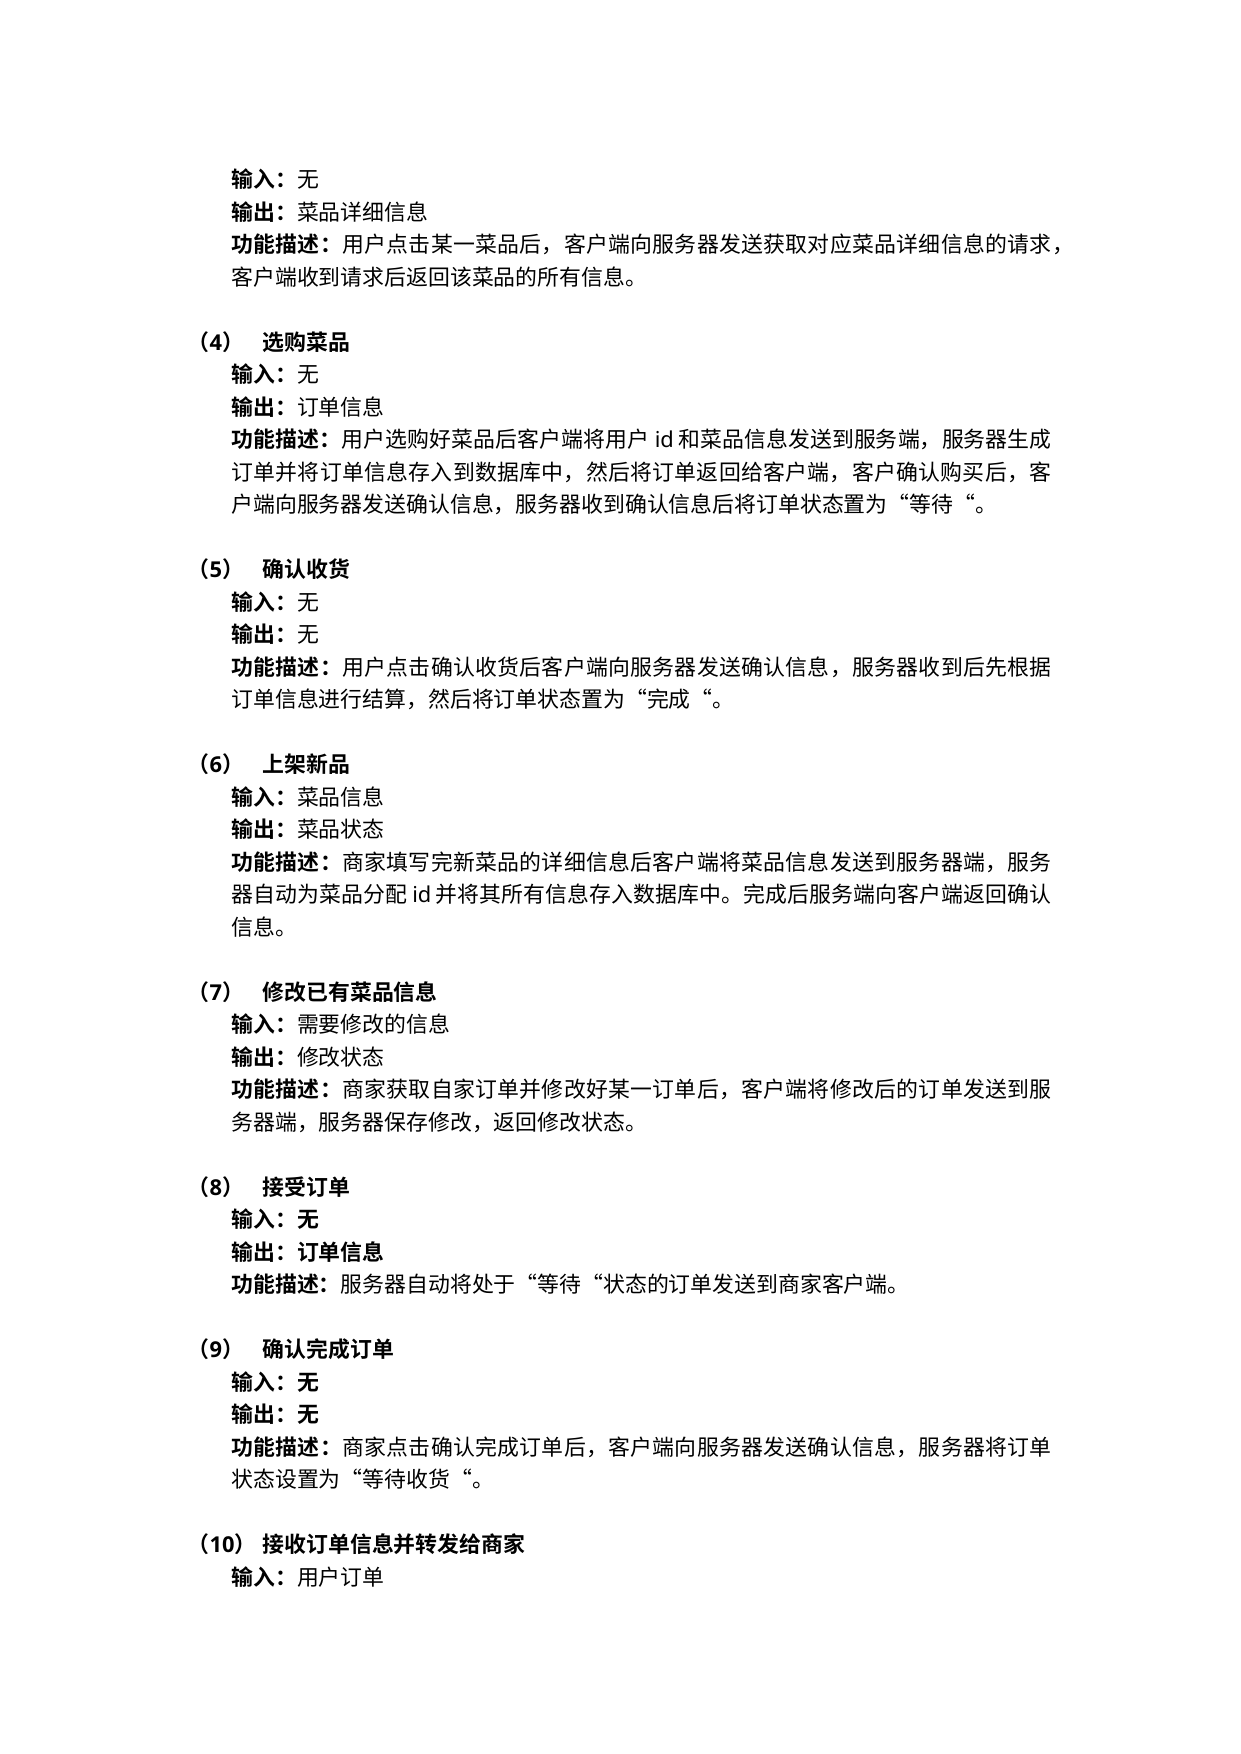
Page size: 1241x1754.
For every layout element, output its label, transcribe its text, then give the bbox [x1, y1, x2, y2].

text 输出：订单信息 [231, 1234, 1053, 1267]
text 功能描述：用户选购好菜品后客户端将用户id和菜品信息发送到服务端，服务器生成订单并将订单信息存入到数据库中，然后将订单返回给客户端，客户确认购买后，客户端向服务器发送确认信息，服务器收到确认信息后将订单状态置为“等待“。 [231, 422, 1053, 519]
text 输入：无 [231, 357, 1053, 389]
text 输出：菜品状态 [231, 812, 1053, 844]
list 确认收货 [187, 552, 1053, 584]
list 接受订单 [187, 1169, 1053, 1202]
list 选购菜品 [187, 324, 1053, 357]
text 输出：修改状态 [231, 1039, 1053, 1072]
text 功能描述：商家填写完新菜品的详细信息后客户端将菜品信息发送到服务器端，服务器自动为菜品分配id并将其所有信息存入数据库中。完成后服务端向客户端返回确认信息。 [231, 844, 1053, 942]
list 上架新品 [187, 747, 1053, 779]
text 输入：菜品信息 [231, 779, 1053, 812]
text 输入：无 [231, 162, 1053, 194]
text 功能描述：商家点击确认完成订单后，客户端向服务器发送确认信息，服务器将订单状态设置为“等待收货“。 [231, 1429, 1053, 1494]
text 输出：订单信息 [231, 389, 1053, 422]
text 功能描述：用户点击确认收货后客户端向服务器发送确认信息，服务器收到后先根据订单信息进行结算，然后将订单状态置为“完成“。 [231, 649, 1053, 714]
text 输出：无 [231, 617, 1053, 649]
text 输入：无 [231, 1364, 1053, 1397]
text 功能描述：服务器自动将处于“等待“状态的订单发送到商家客户端。 [231, 1267, 1053, 1299]
list 接收订单信息并转发给商家 [187, 1527, 1053, 1559]
text 输入：用户订单 [231, 1559, 1053, 1592]
text 功能描述：用户点击某一菜品后，客户端向服务器发送获取对应菜品详细信息的请求，客户端收到请求后返回该菜品的所有信息。 [231, 227, 1053, 292]
text 输出：菜品详细信息 [231, 194, 1053, 227]
text 输入：无 [231, 584, 1053, 617]
text 输出：无 [231, 1397, 1053, 1429]
list 修改已有菜品信息 [187, 974, 1053, 1007]
list 确认完成订单 [187, 1332, 1053, 1364]
text 输入：无 [231, 1202, 1053, 1234]
text 功能描述：商家获取自家订单并修改好某一订单后，客户端将修改后的订单发送到服务器端，服务器保存修改，返回修改状态。 [231, 1072, 1053, 1137]
text 输入：需要修改的信息 [231, 1007, 1053, 1039]
